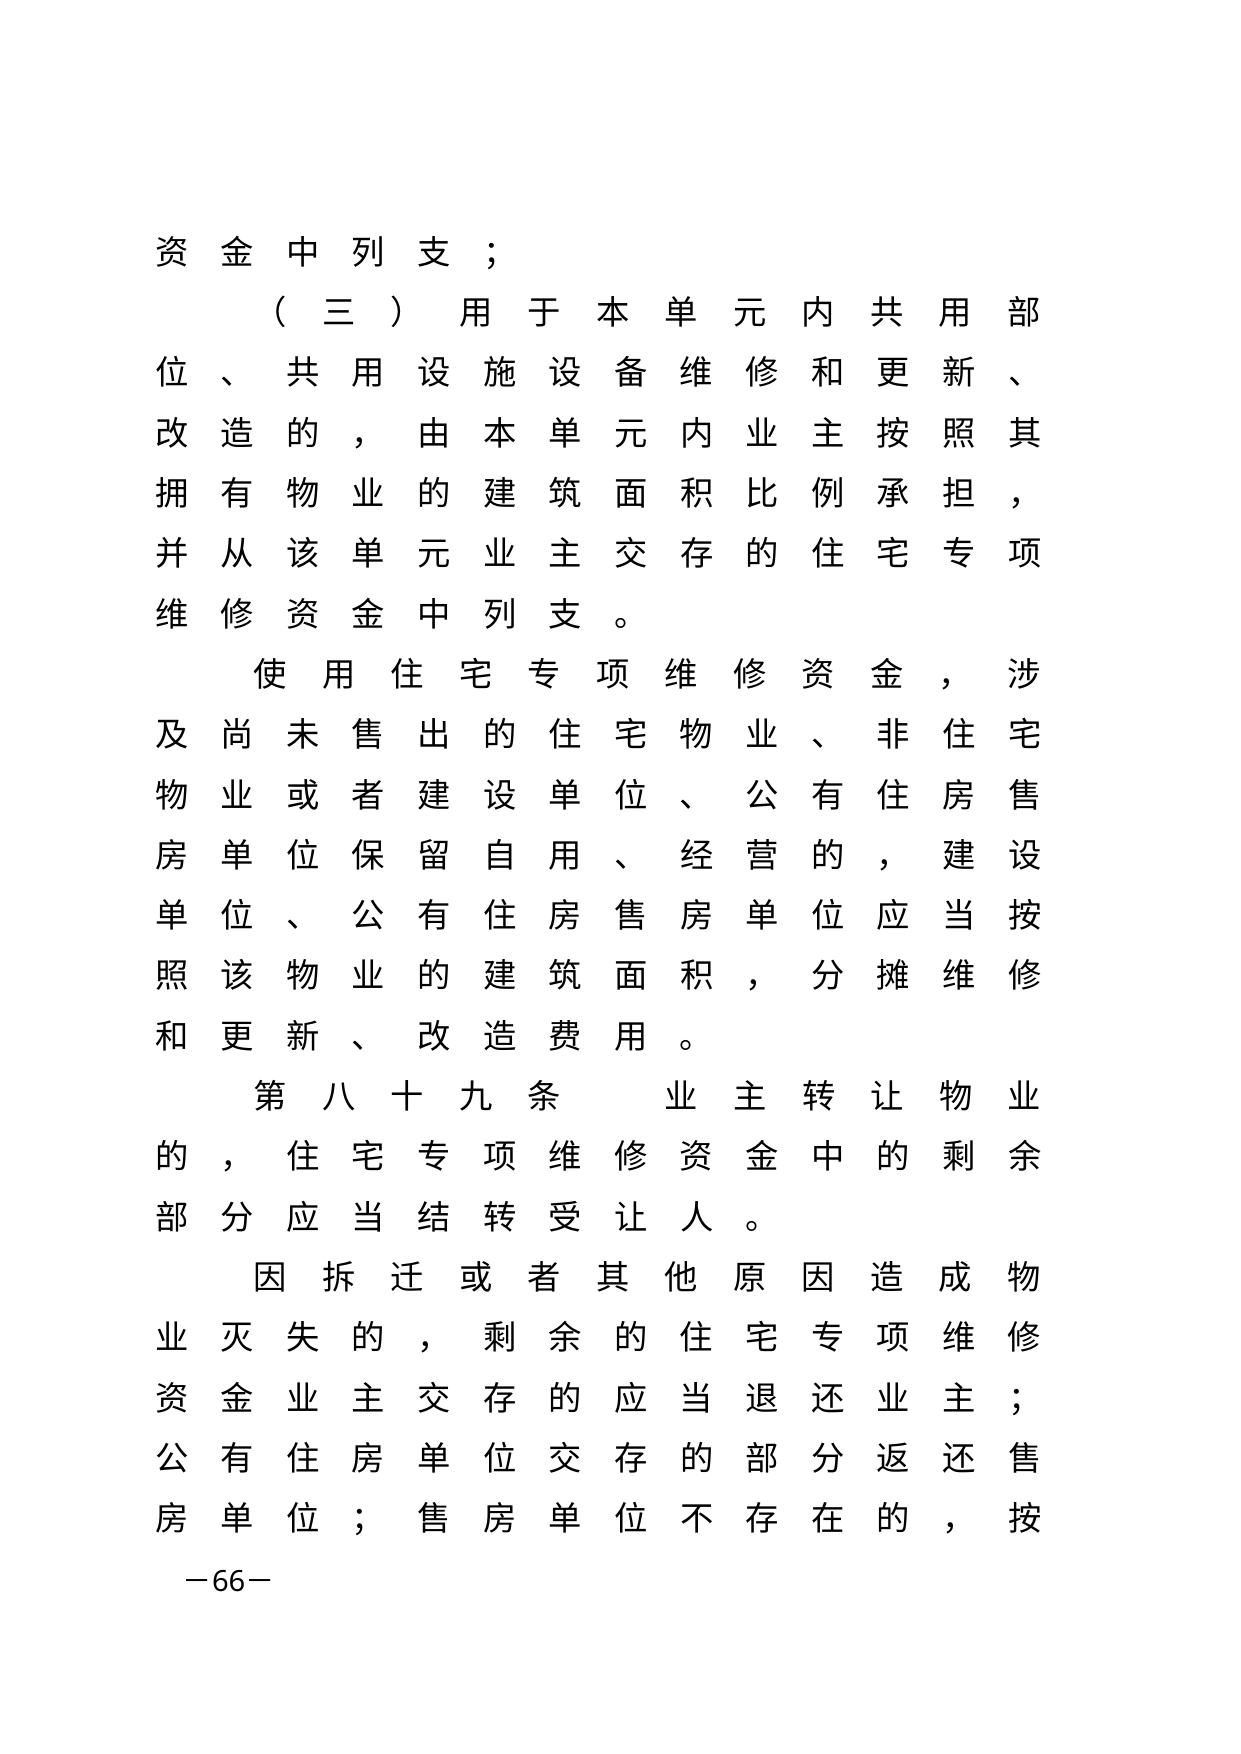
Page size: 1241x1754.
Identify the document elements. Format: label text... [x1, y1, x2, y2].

text 使用住宅专项维修资金，涉及尚未售出的住宅物业、非住宅物业或者建设单位、公有住房售房单位保留自用、经营的，建设单位、公有住房售房单位应当按照该物业的建筑面积，分摊维修和更新、改造费用。 [155, 642, 1073, 1064]
text （三）用于本单元内共用部位、共用设施设备维修和更新、改造的，由本单元内业主按照其拥有物业的建筑面积比例承担，并从该单元业主交存的住宅专项维修资金中列支。 [155, 280, 1073, 642]
text （二）用于整幢楼本体共用部位、共用设施设备维修和更新、改造的，由整幢楼业主按照其拥有物业的建筑面积比例承担，并从该幢业主交存的住宅专项维修资金中列支； [155, 219, 1073, 280]
text 因拆迁或者其他原因造成物业灭失的，剩余的住宅专项维修资金业主交存的应当退还业主；公有住房单位交存的部分返还售房单位；售房单位不存在的，按照售房单位财务隶属关系收缴同级国库。 [155, 1245, 1073, 1546]
text 第八十九条 业主转让物业的，住宅专项维修资金中的剩余部分应当结转受让人。 [155, 1064, 1073, 1245]
